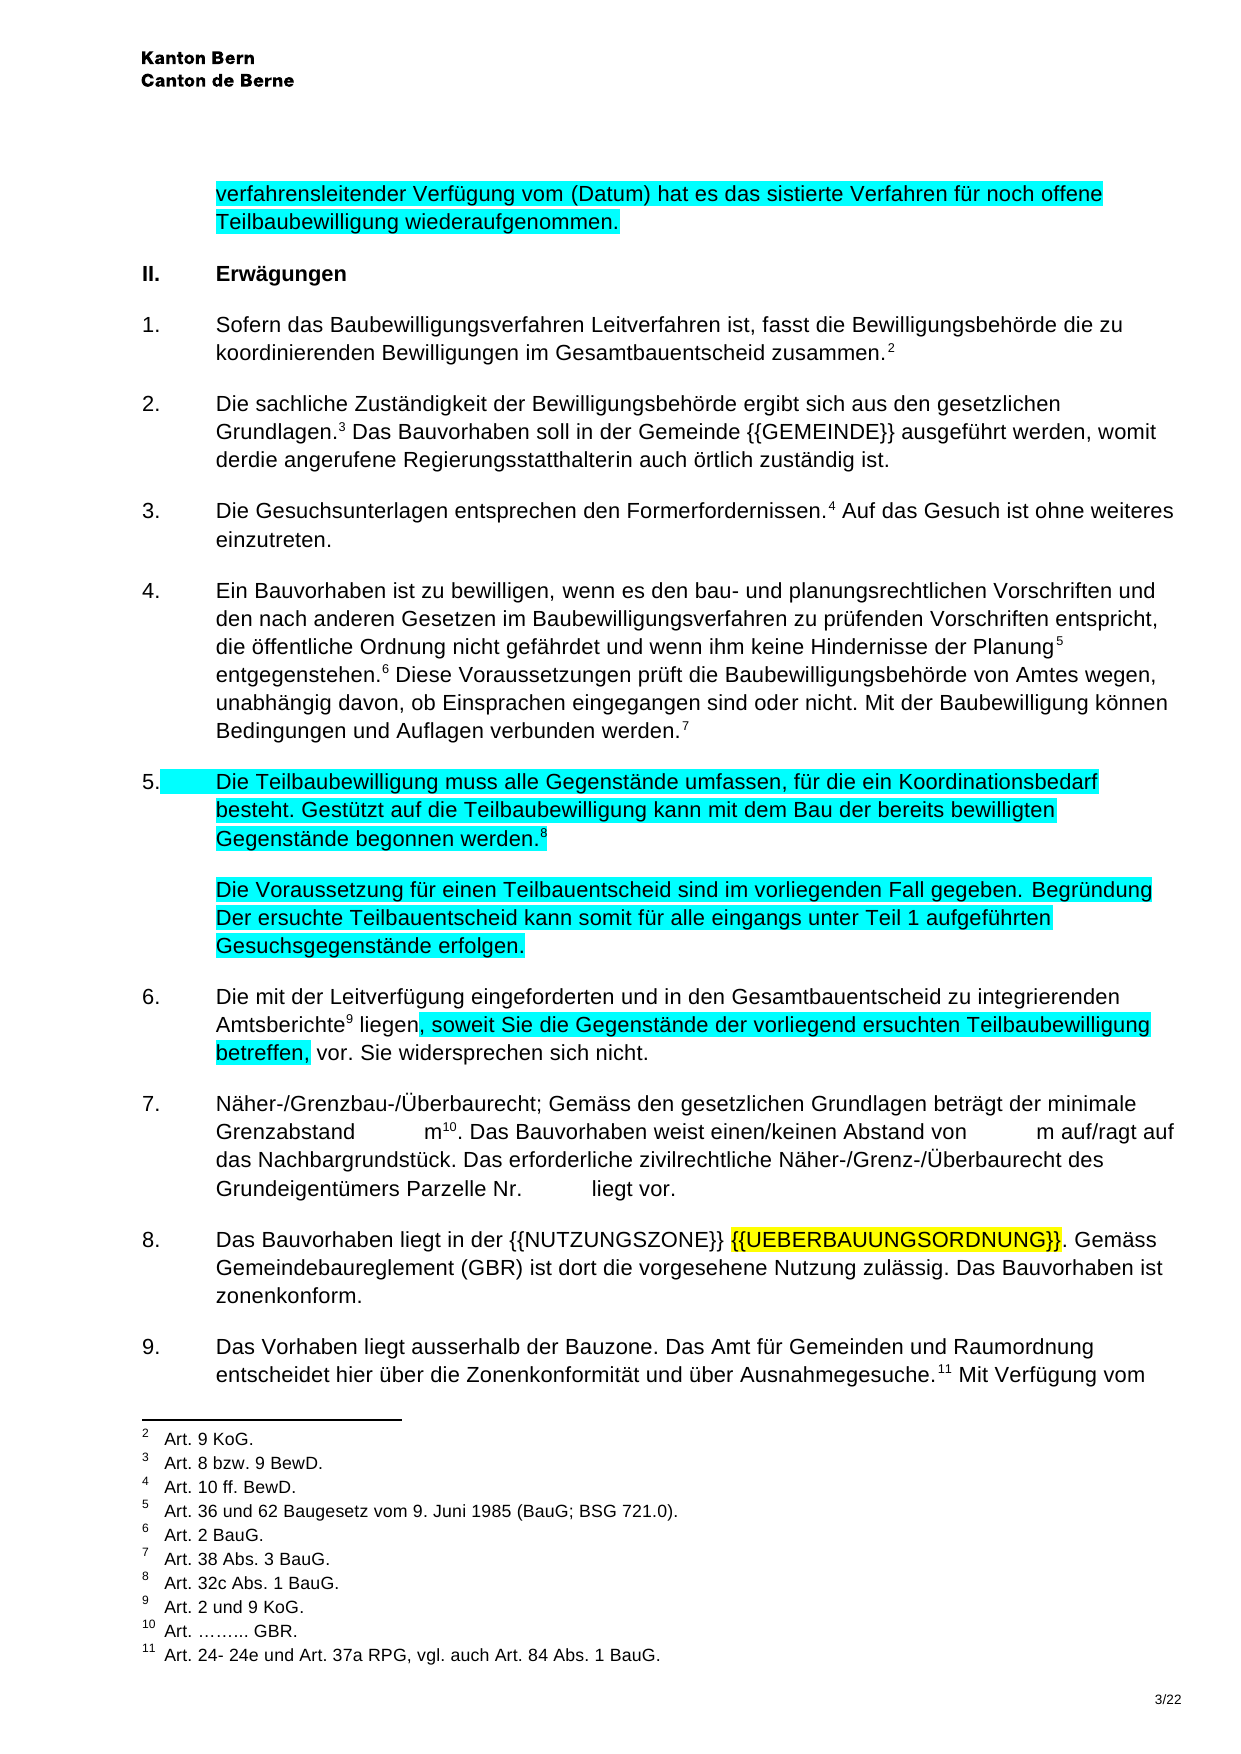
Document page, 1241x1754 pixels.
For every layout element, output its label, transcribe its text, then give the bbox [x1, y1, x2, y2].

subtitle Die Gesuchsunterlagen entsprechen den Formerfordernissen. Auf das Gesuch ist ohne weiteres einzutreten. [142, 496, 1181, 552]
subtitle Näher-/Grenzbau-/Überbaurecht; Gemäss den gesetzlichen Grundlagen beträgt der minimale Grenzabstand m. Das Bauvorhaben weist einen/keinen Abstand von m auf/ragt auf das Nachbargrundstück. Das erforderliche zivilrechtliche Näher-/Grenz-/Überbaurecht des Grundeigentümers Parzelle Nr. liegt vor. [142, 1088, 1181, 1201]
subtitle Sofern das Baubewilligungsverfahren Leitverfahren ist, fasst die Bewilligungsbehörde die zu koordinierenden Bewilligungen im Gesamtbauentscheid zusammen. [142, 309, 1181, 365]
subtitle Die Teilbaubewilligung muss alle Gegenstände umfassen, für die ein Koordinationsbedarf besteht. Gestützt auf die Teilbaubewilligung kann mit dem Bau der bereits bewilligten Gegenstände begonnen werden. [142, 766, 1181, 851]
text Erwägungen [142, 257, 1181, 286]
subtitle Die sachliche Zuständigkeit der Bewilligungsbehörde ergibt sich aus den gesetzlichen Grundlagen. Das Bauvorhaben soll in der Gemeinde {{GEMEINDE}} ausgeführt werden, womit angerufene Regierungsstatthalter auch örtlich zuständig ist. [142, 388, 1181, 473]
subtitle Die mit der Leitverfügung eingeforderten und in den Gesamtbauentscheid zu integrierenden Amtsberichte liegen, soweit Sie die Gegenstände der vorliegend ersuchten Teilbaubewilligung betreffen, vor. [142, 981, 1181, 1065]
subtitle Ein Bauvorhaben ist zu bewilligen, wenn es den bau- und planungsrechtlichen Vorschriften und den nach anderen Gesetzen im Baubewilligungsverfahren zu prüfenden Vorschriften entspricht, die öffentliche Ordnung nicht gefährdet und wenn ihm keine Hindernisse der Planung entgegenstehen. Diese Voraussetzungen prüft die Baubewilligungsbehörde von Amtes wegen, unabhängig davon, ob Einsprachen eingegangen sind oder nicht. Mit der Baubewilligung können Bedingungen und Auflagen verbunden werden. [142, 575, 1181, 743]
subtitle Das Bauvorhaben liegt in der {{NUTZUNGSZONE}} {{UEBERBAUUNGSORDNUNG}}. Gemäss Gemeindebaureglement (GBR) ist dort die vorgesehene Nutzung zulässig. Das Bauvorhaben ist zonenkonform. [142, 1224, 1181, 1308]
text Die Voraussetzung für einen Teilbauentscheid sind im vorliegenden Fall gegeben. Der ersuchte Teilbauentscheid kann somit für alle eingangs unter Teil 1 aufgeführten Gesuchsgegenstände erfolgen. [216, 874, 1181, 958]
